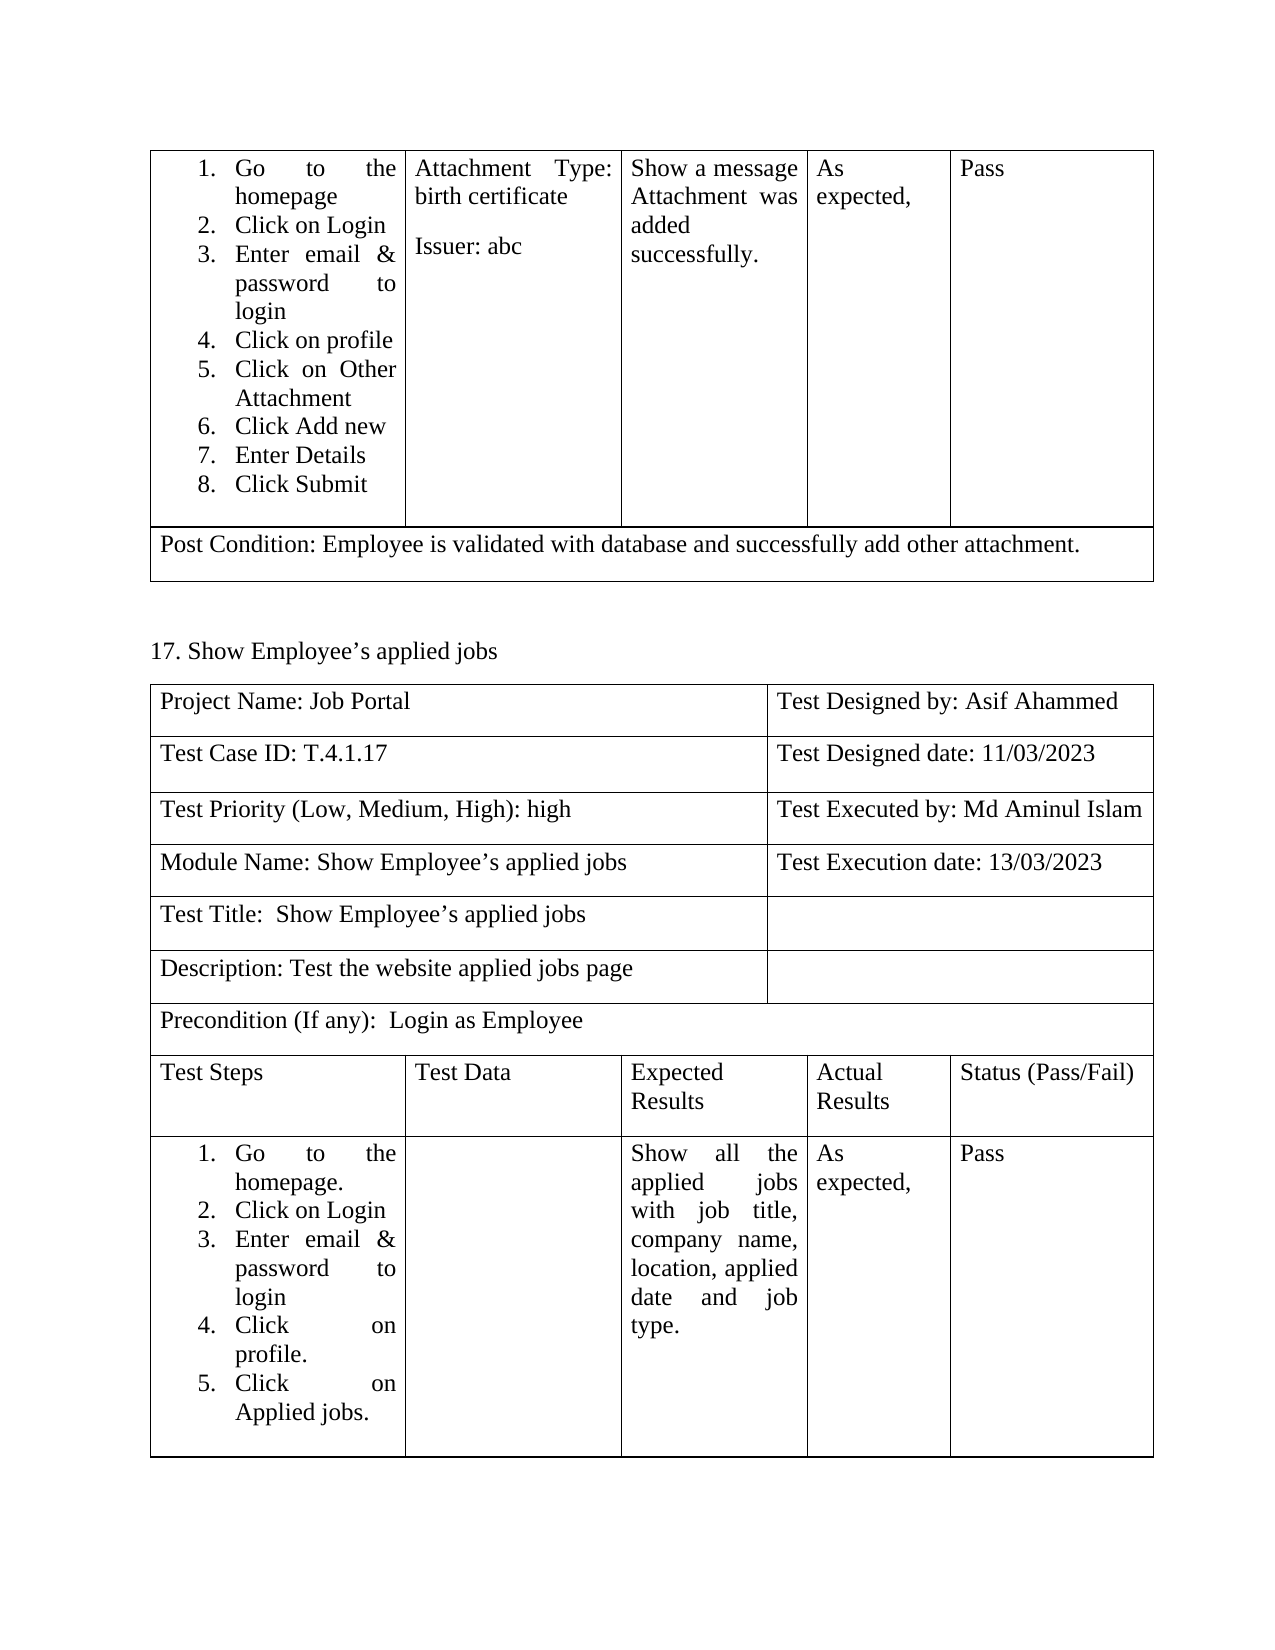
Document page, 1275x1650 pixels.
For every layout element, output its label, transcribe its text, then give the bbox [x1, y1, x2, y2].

table_cell Go to the homepage Click on Login Enter email & password to login Click on profile Click on Other Attachment Click Add new Enter Details Click Submit [151, 151, 405, 526]
table_cell Show a message Attachment was added successfully. [622, 151, 807, 526]
table_cell Description: Test the website applied jobs page [151, 951, 767, 1002]
table_cell As expected, [808, 1137, 950, 1456]
table_cell Attachment Type: birth certificate Issuer: abc [406, 151, 621, 526]
table_cell Test Data [406, 1056, 621, 1136]
table_cell Test Designed date: 11/03/2023 [768, 737, 1153, 792]
table_cell Post Condition: Employee is validated with database and successfully add other attachment. [151, 528, 1153, 581]
table_cell Test Steps [151, 1056, 405, 1136]
table_cell As expected, [808, 151, 950, 526]
list Show Employee’s applied jobs [150, 636, 1125, 665]
table_cell Pass [951, 1137, 1153, 1456]
table_cell Test Title: Show Employee’s applied jobs [151, 897, 767, 950]
table_cell Show all the applied jobs with job title, company name, location, applied date and job type. [622, 1137, 807, 1456]
table_cell [406, 1137, 621, 1456]
table_cell Go to the homepage. Click on Login Enter email & password to login Click on profile. Click on Applied jobs. [151, 1137, 405, 1456]
table_header Test Designed by: Asif Ahammed [768, 685, 1153, 736]
table_cell [768, 897, 1153, 950]
table_cell Test Priority (Low, Medium, High): high [151, 793, 767, 844]
table_cell Actual Results [808, 1056, 950, 1136]
table_cell Test Case ID: T.4.1.17 [151, 737, 767, 792]
table_cell Test Executed by: Md Aminul Islam [768, 793, 1153, 844]
table_cell Precondition (If any): Login as Employee [151, 1004, 1153, 1054]
table_cell Test Execution date: 13/03/2023 [768, 845, 1153, 896]
table_cell Expected Results [622, 1056, 807, 1136]
table_cell Pass [951, 151, 1153, 526]
table_cell Status (Pass/Fail) [951, 1056, 1153, 1136]
table_header Project Name: Job Portal [151, 685, 767, 736]
table_cell [768, 951, 1153, 1002]
table_cell Module Name: Show Employee’s applied jobs [151, 845, 767, 896]
